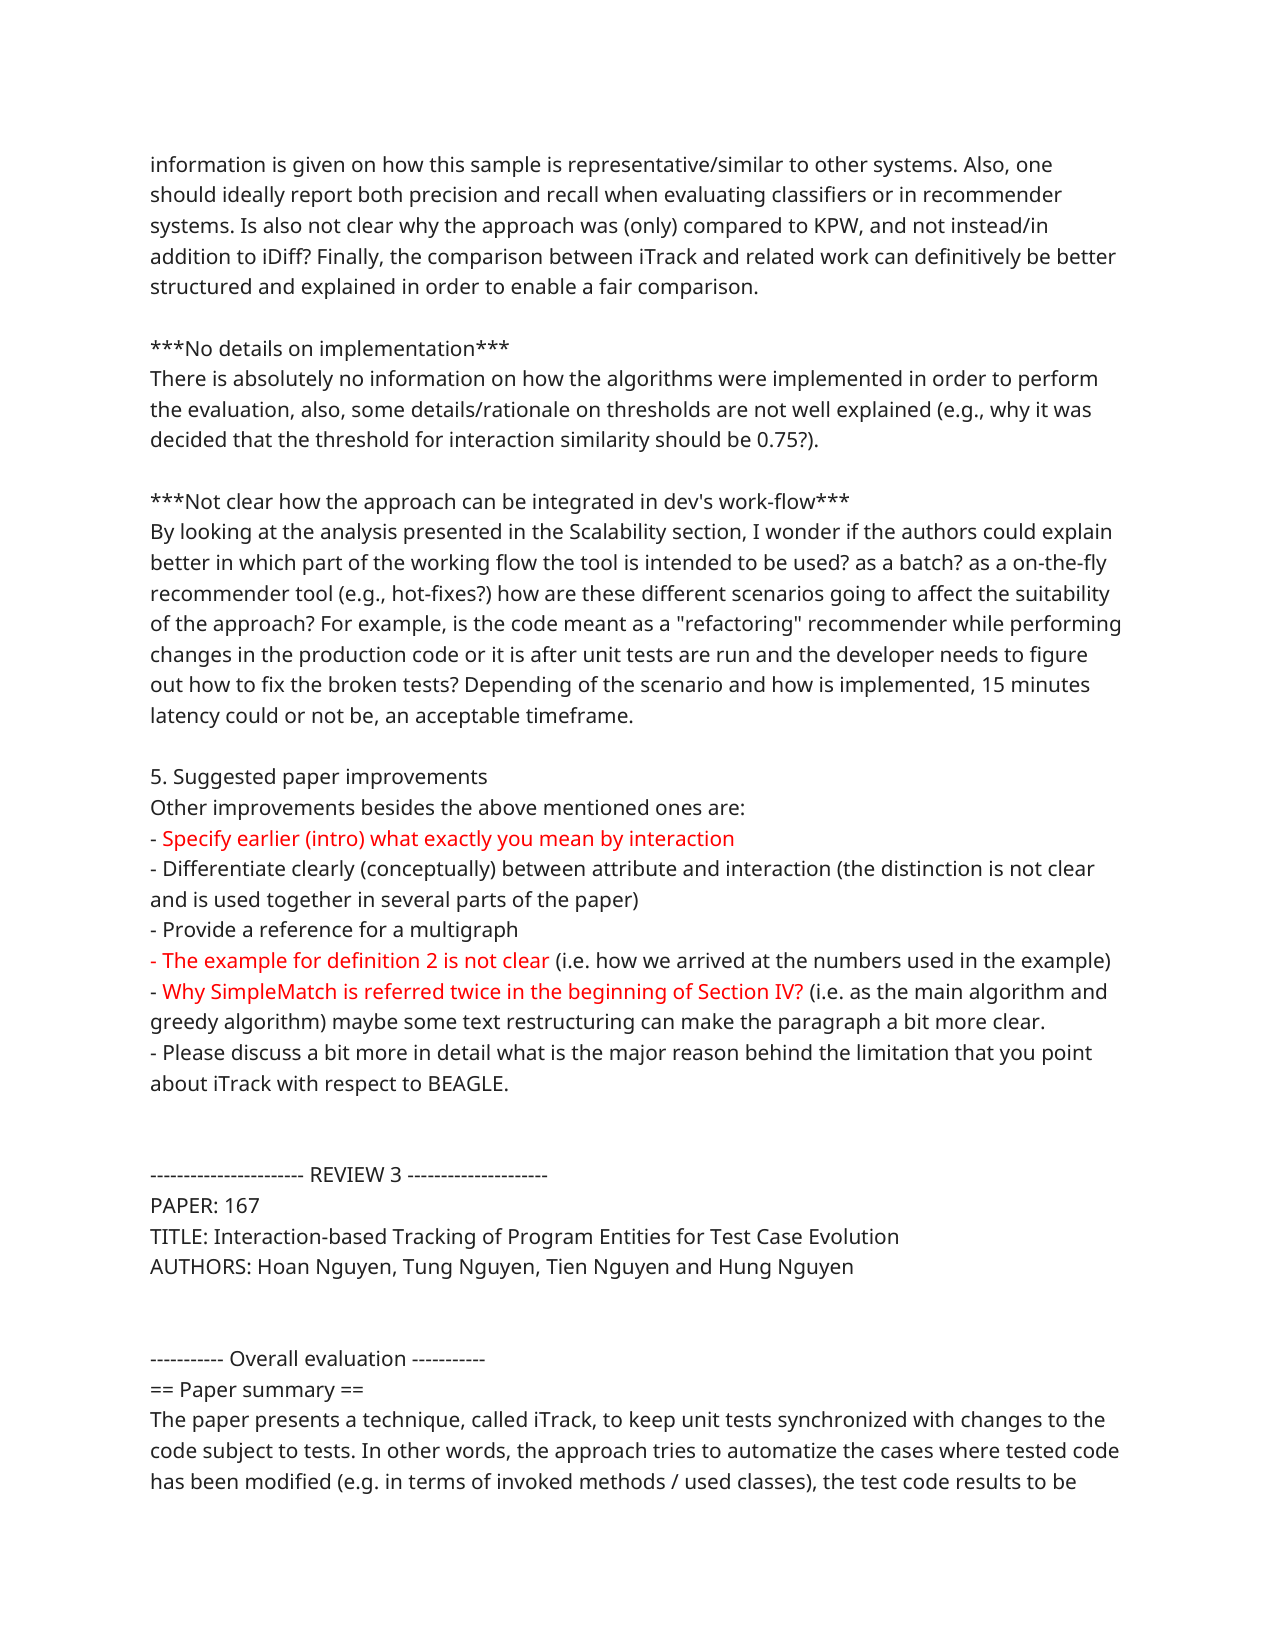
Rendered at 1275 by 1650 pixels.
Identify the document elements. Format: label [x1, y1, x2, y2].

text [150, 150, 1125, 1495]
